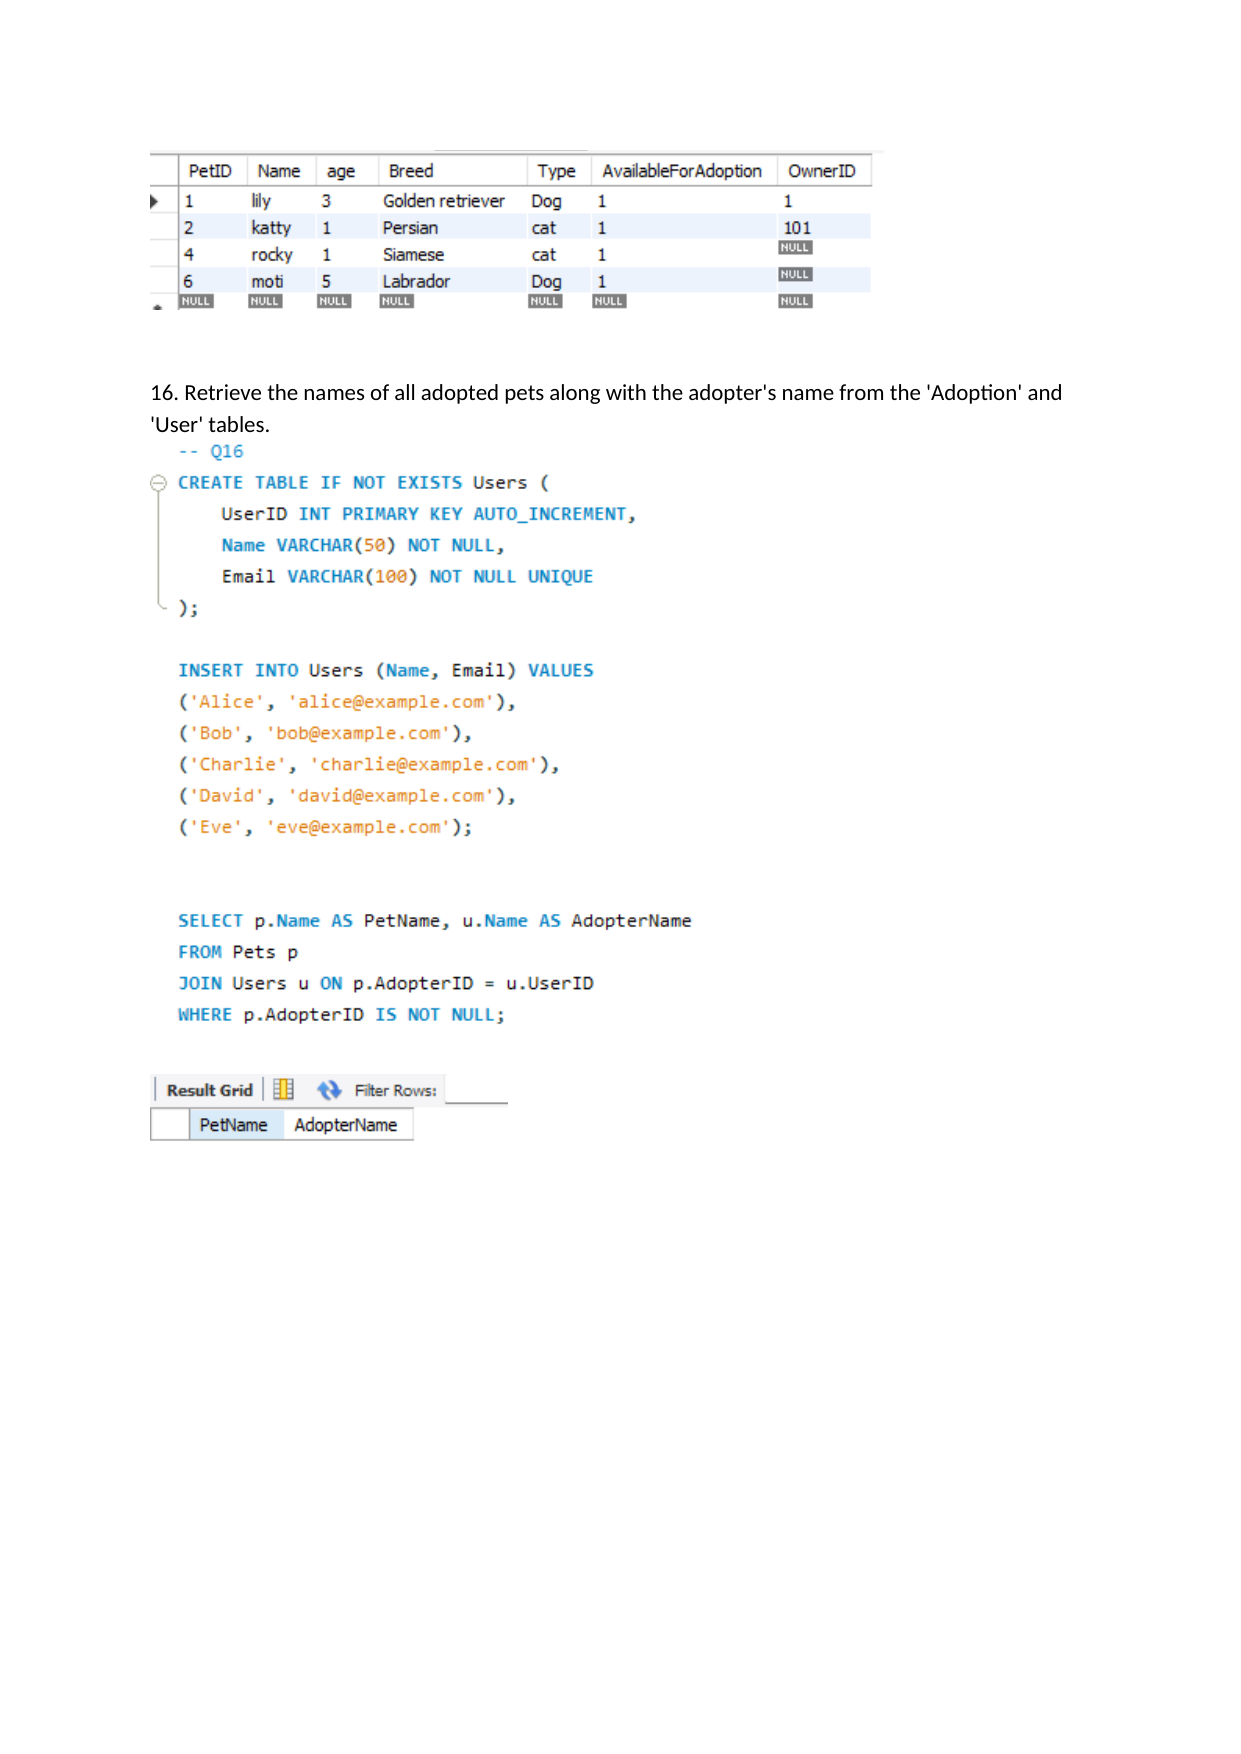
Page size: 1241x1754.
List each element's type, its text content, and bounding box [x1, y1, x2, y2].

picture [150, 1074, 508, 1149]
picture [150, 150, 885, 310]
picture [150, 442, 830, 1071]
